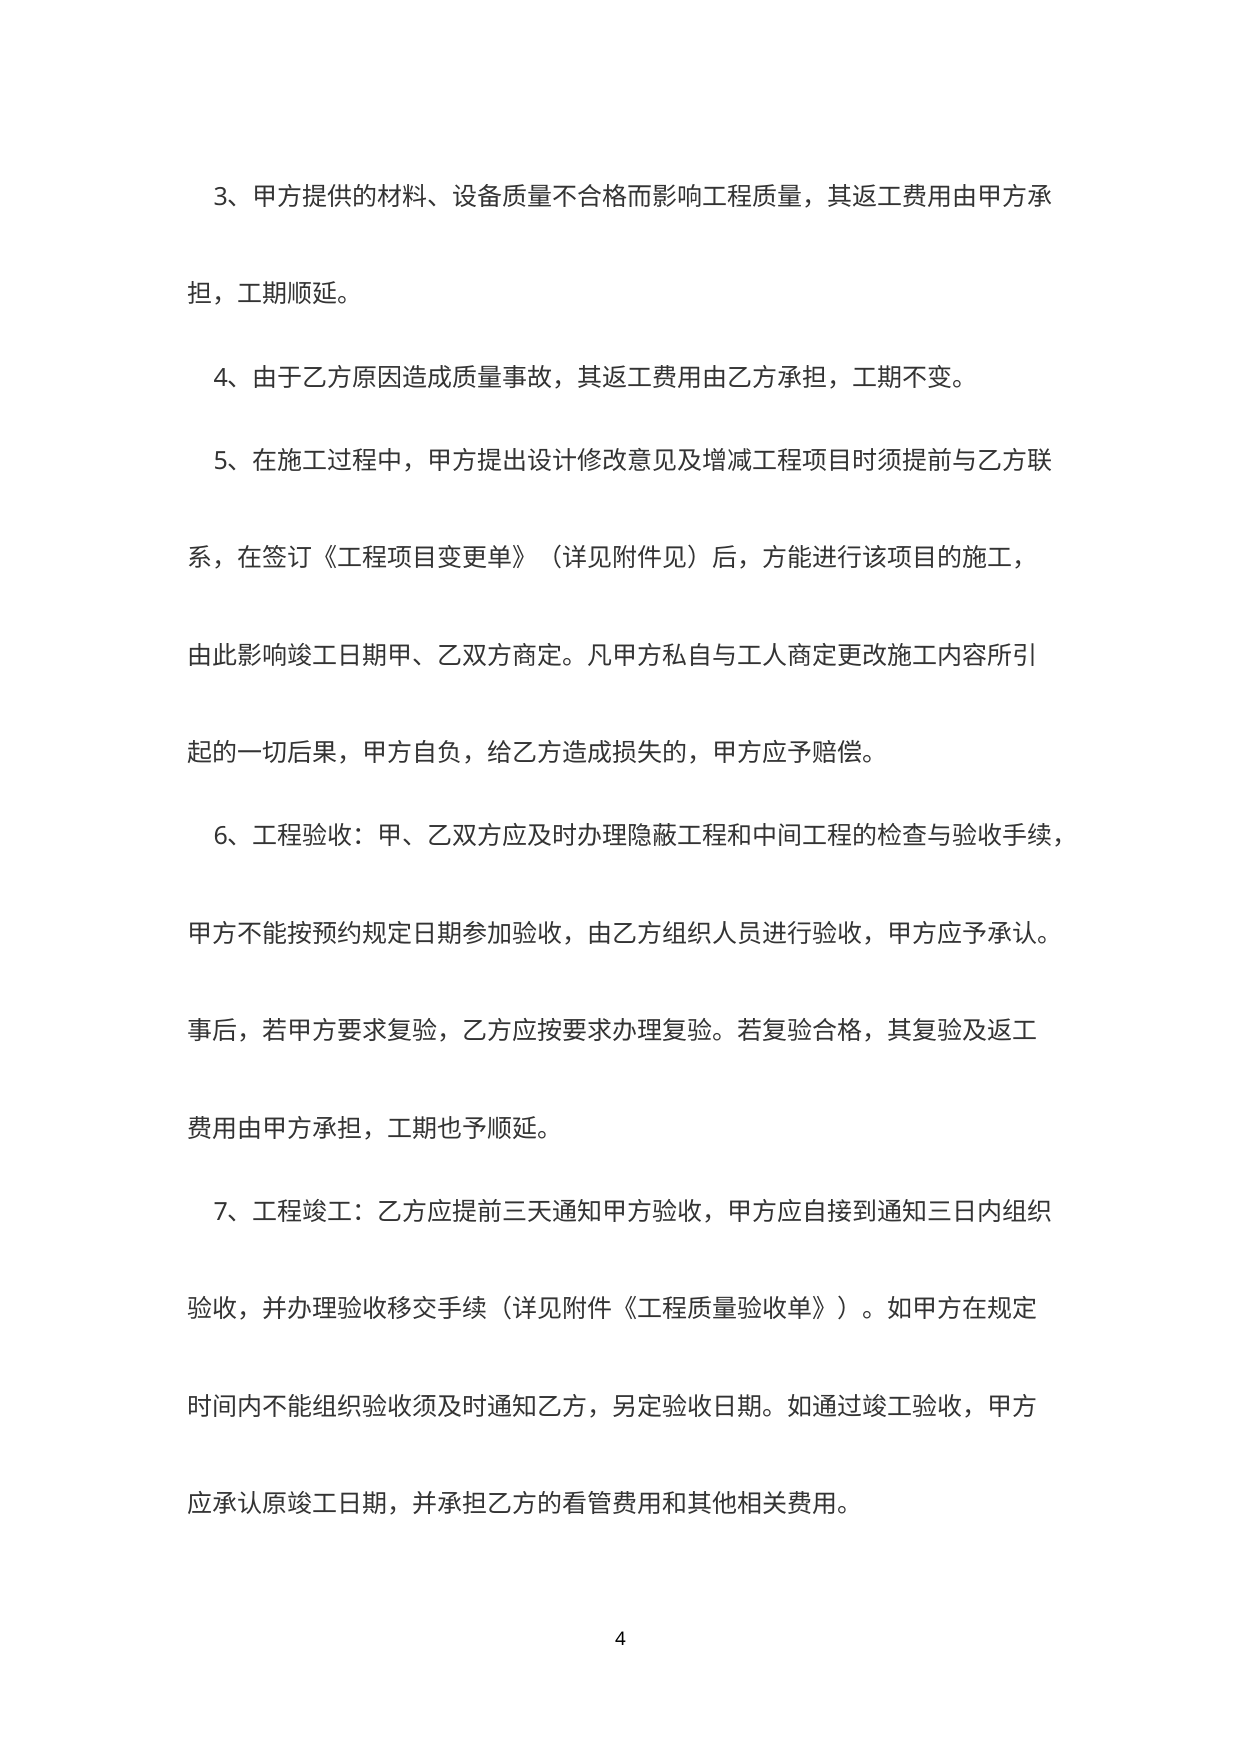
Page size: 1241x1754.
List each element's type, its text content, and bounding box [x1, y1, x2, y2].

text 6、工程验收：甲、乙双方应及时办理隐蔽工程和中间工程的检查与验收手续，甲方不能按预约规定日期参加验收，由乙方组织人员进行验收，甲方应予承认。事后，若甲方要求复验，乙方应按要求办理复验。若复验合格，其复验及返工费用由甲方承担，工期也予顺延。 [187, 801, 1053, 1159]
text 4、由于乙方原因造成质量事故，其返工费用由乙方承担，工期不变。 [187, 343, 1053, 408]
text 5、在施工过程中，甲方提出设计修改意见及增减工程项目时须提前与乙方联系，在签订《工程项目变更单》（详见附件见）后，方能进行该项目的施工，由此影响竣工日期甲、乙双方商定。凡甲方私自与工人商定更改施工内容所引起的一切后果，甲方自负，给乙方造成损失的，甲方应予赔偿。 [187, 426, 1053, 783]
text 7、工程竣工：乙方应提前三天通知甲方验收，甲方应自接到通知三日内组织验收，并办理验收移交手续（详见附件《工程质量验收单》）。如甲方在规定时间内不能组织验收须及时通知乙方，另定验收日期。如通过竣工验收，甲方应承认原竣工日期，并承担乙方的看管费用和其他相关费用。 [187, 1177, 1053, 1534]
text 3、甲方提供的材料、设备质量不合格而影响工程质量，其返工费用由甲方承担，工期顺延。 [187, 162, 1053, 324]
